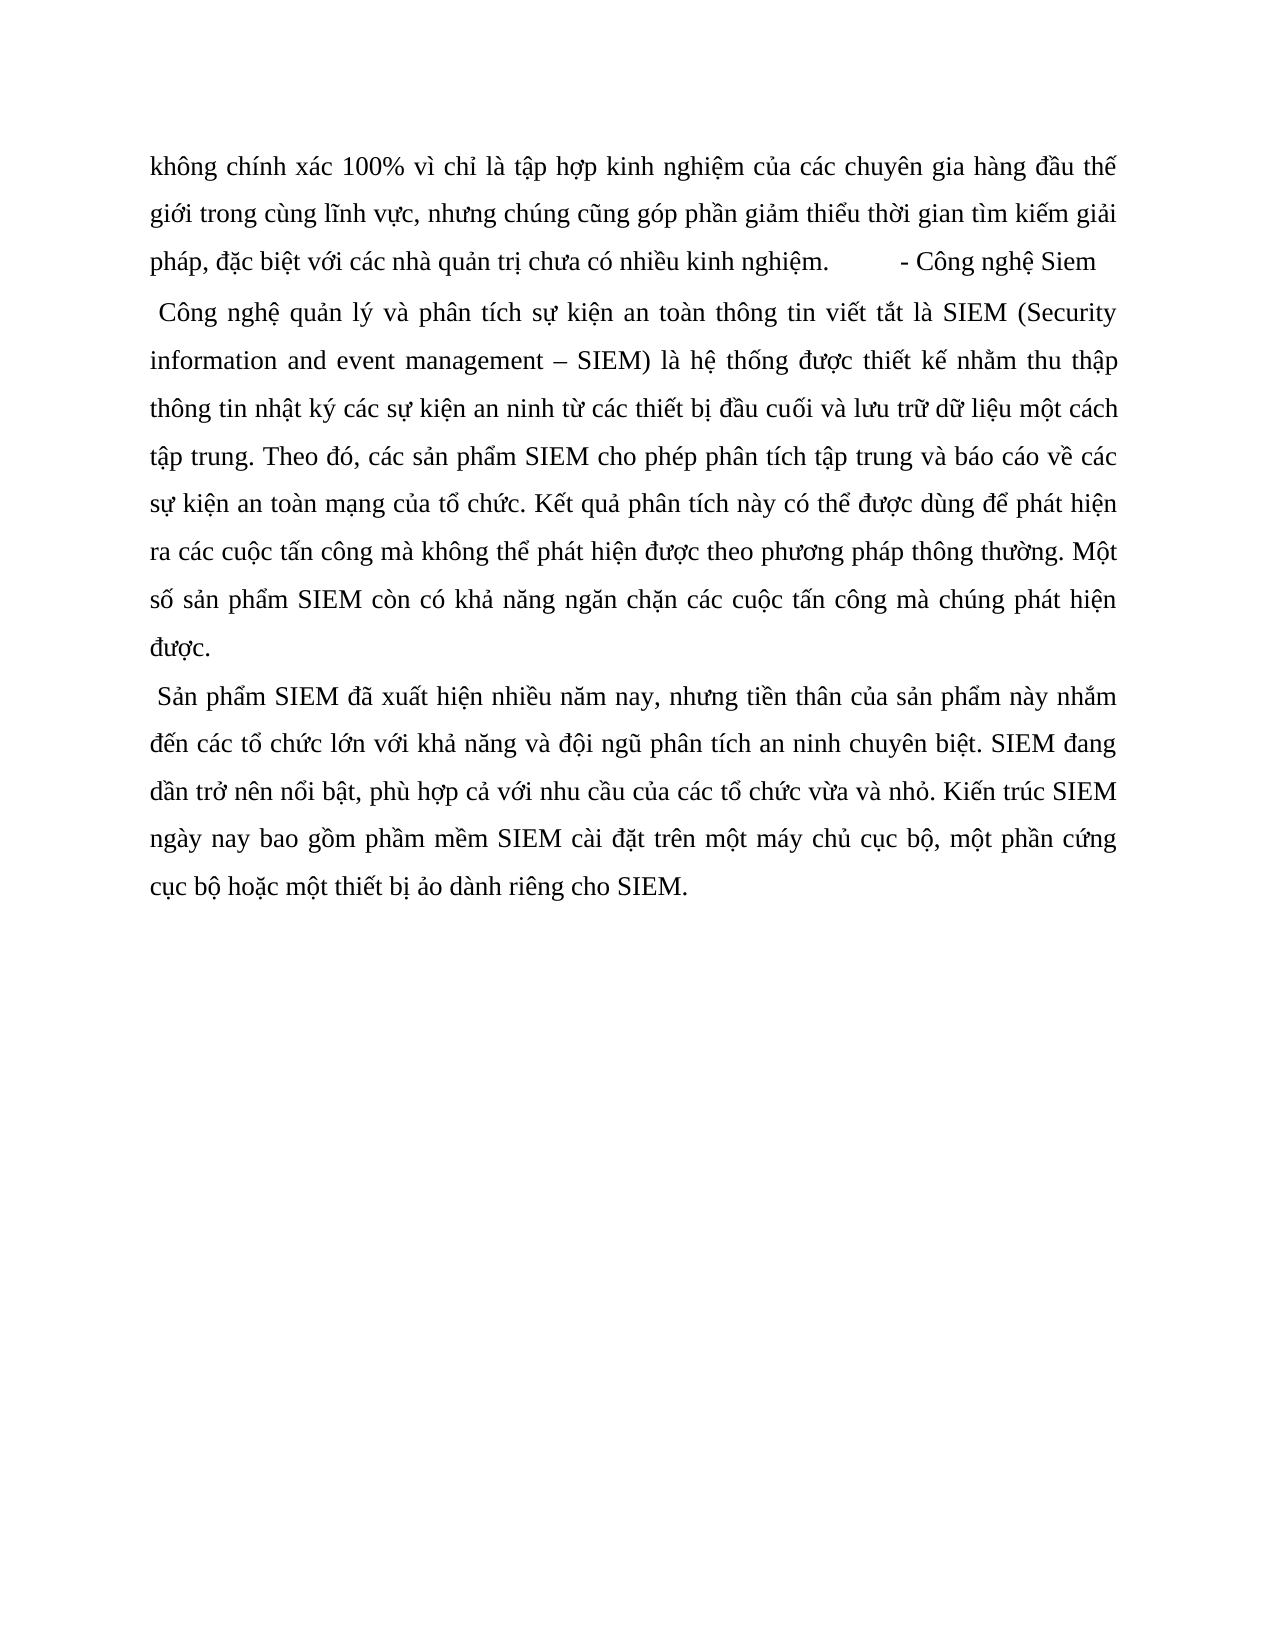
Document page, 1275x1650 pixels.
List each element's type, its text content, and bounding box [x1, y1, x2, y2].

text Công nghệ quản lý và phân tích sự kiện an toàn thông tin viết tắt là SIEM (Security information and event management – SIEM) là hệ thống được thiết kế nhằm thu thập thông tin nhật ký các sự kiện an ninh từ các thiết bị đầu cuối và lưu trữ dữ liệu một cách tập trung. Theo đó, các sản phẩm SIEM cho phép phân tích tập trung và báo cáo về các sự kiện an toàn mạng của tổ chức. Kết quả phân tích này có thể được dùng để phát hiện ra các cuộc tấn công mà không thể phát hiện được theo phương pháp thông thường. Một số sản phẩm SIEM còn có khả năng ngăn chặn các cuộc tấn công mà chúng phát hiện được. [148, 296, 1119, 662]
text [148, 150, 1119, 276]
text Sản phẩm SIEM đã xuất hiện nhiều năm nay, nhưng tiền thân của sản phẩm này nhắm đến các tổ chức lớn với khả năng và đội ngũ phân tích an ninh chuyên biệt. SIEM đang dần trở nên nổi bật, phù hợp cả với nhu cầu của các tổ chức vừa và nhỏ. Kiến trúc SIEM ngày nay bao gồm phầm mềm SIEM cài đặt trên một máy chủ cục bộ, một phần cứng cục bộ hoặc một thiết bị ảo dành riêng cho SIEM. [148, 680, 1119, 901]
